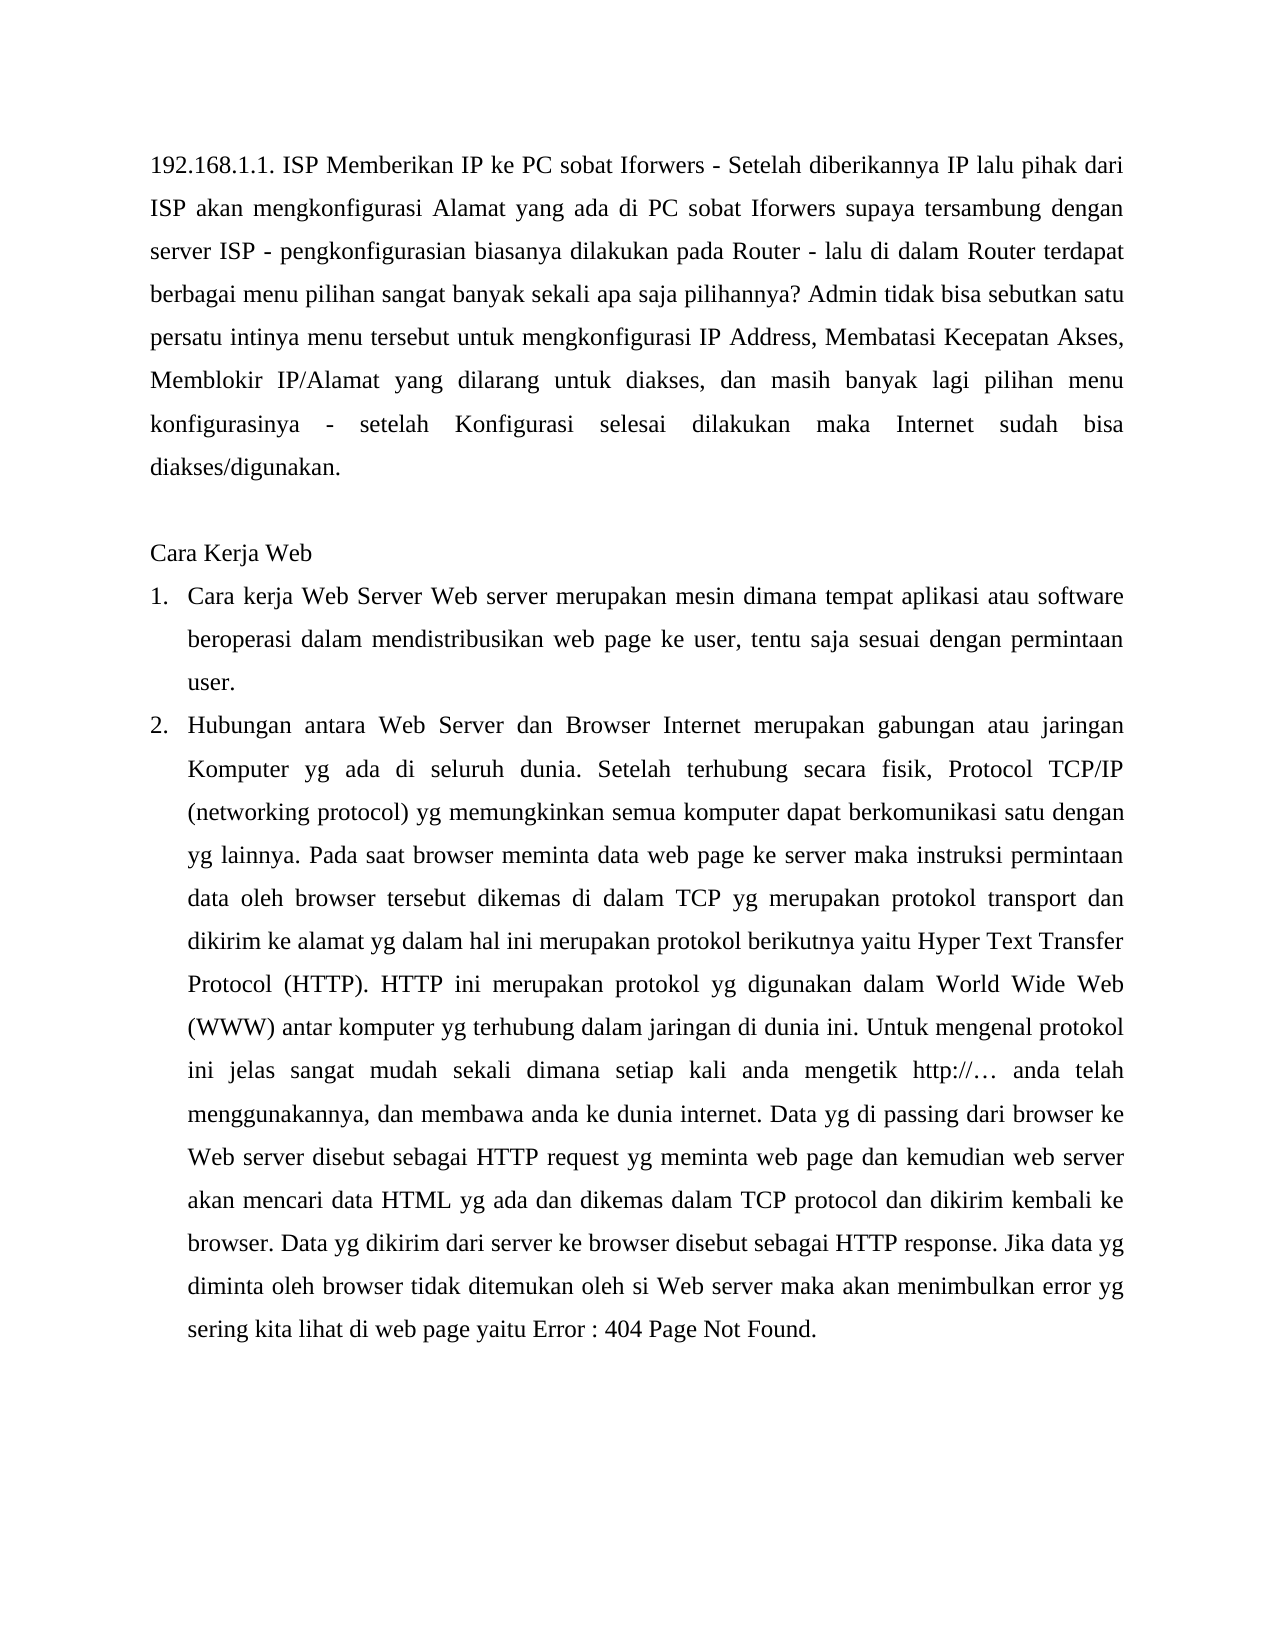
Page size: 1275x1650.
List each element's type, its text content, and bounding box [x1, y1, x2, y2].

list Hubungan antara Web Server dan Browser Internet merupakan gabungan atau jaringan Komputer yg ada di seluruh dunia. Setelah terhubung secara fisik, Protocol TCP/IP (networking protocol) yg memungkinkan semua komputer dapat berkomunikasi satu dengan yg lainnya. Pada saat browser meminta data web page ke server maka instruksi permintaan data oleh browser tersebut dikemas di dalam TCP yg merupakan protokol transport dan dikirim ke alamat yg dalam hal ini merupakan protokol berikutnya yaitu Hyper Text Transfer Protocol (HTTP). HTTP ini merupakan protokol yg digunakan dalam World Wide Web (WWW) antar komputer yg terhubung dalam jaringan di dunia ini. Untuk mengenal protokol ini jelas sangat mudah sekali dimana setiap kali anda mengetik http://… anda telah menggunakannya, dan membawa anda ke dunia internet. Data yg di passing dari browser ke Web server disebut sebagai HTTP request yg meminta web page dan kemudian web server akan mencari data HTML yg ada dan dikemas dalam TCP protocol dan dikirim kembali ke browser. Data yg dikirim dari server ke browser disebut sebagai HTTP response. Jika data yg diminta oleh browser tidak ditemukan oleh si Web server maka akan menimbulkan error yg sering kita lihat di web page yaitu Error : 404 Page Not Found. [150, 711, 1125, 1343]
list Cara kerja Web Server Web server merupakan mesin dimana tempat aplikasi atau software beroperasi dalam mendistribusikan web page ke user, tentu saja sesuai dengan permintaan user. [150, 581, 1125, 696]
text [150, 150, 1125, 481]
text Cara Kerja Web [150, 538, 1125, 567]
